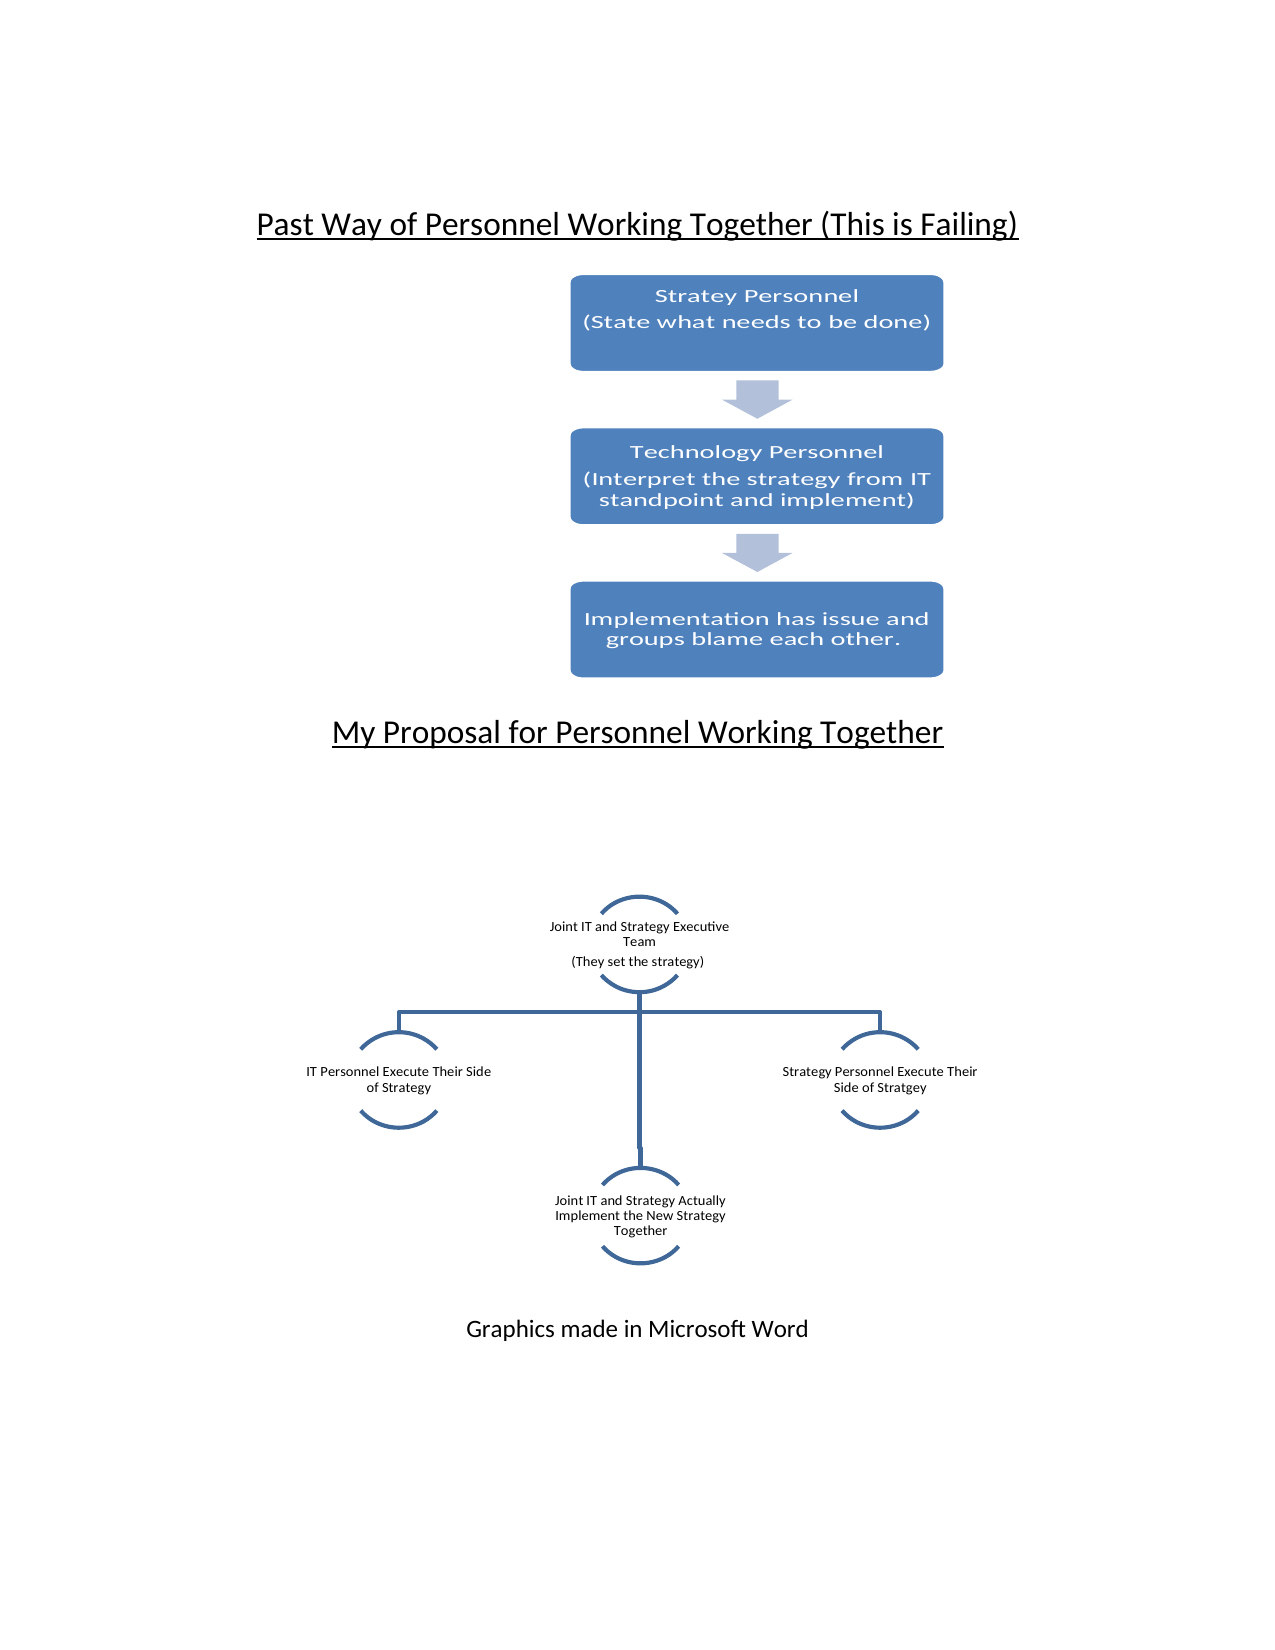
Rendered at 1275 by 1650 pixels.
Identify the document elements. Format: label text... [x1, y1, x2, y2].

text Past Way of Personnel Working Together (This is Failing) [150, 203, 1125, 244]
text Graphics made in Microsoft Word [150, 1313, 1125, 1344]
text My Proposal for Personnel Working Together [150, 711, 1125, 752]
